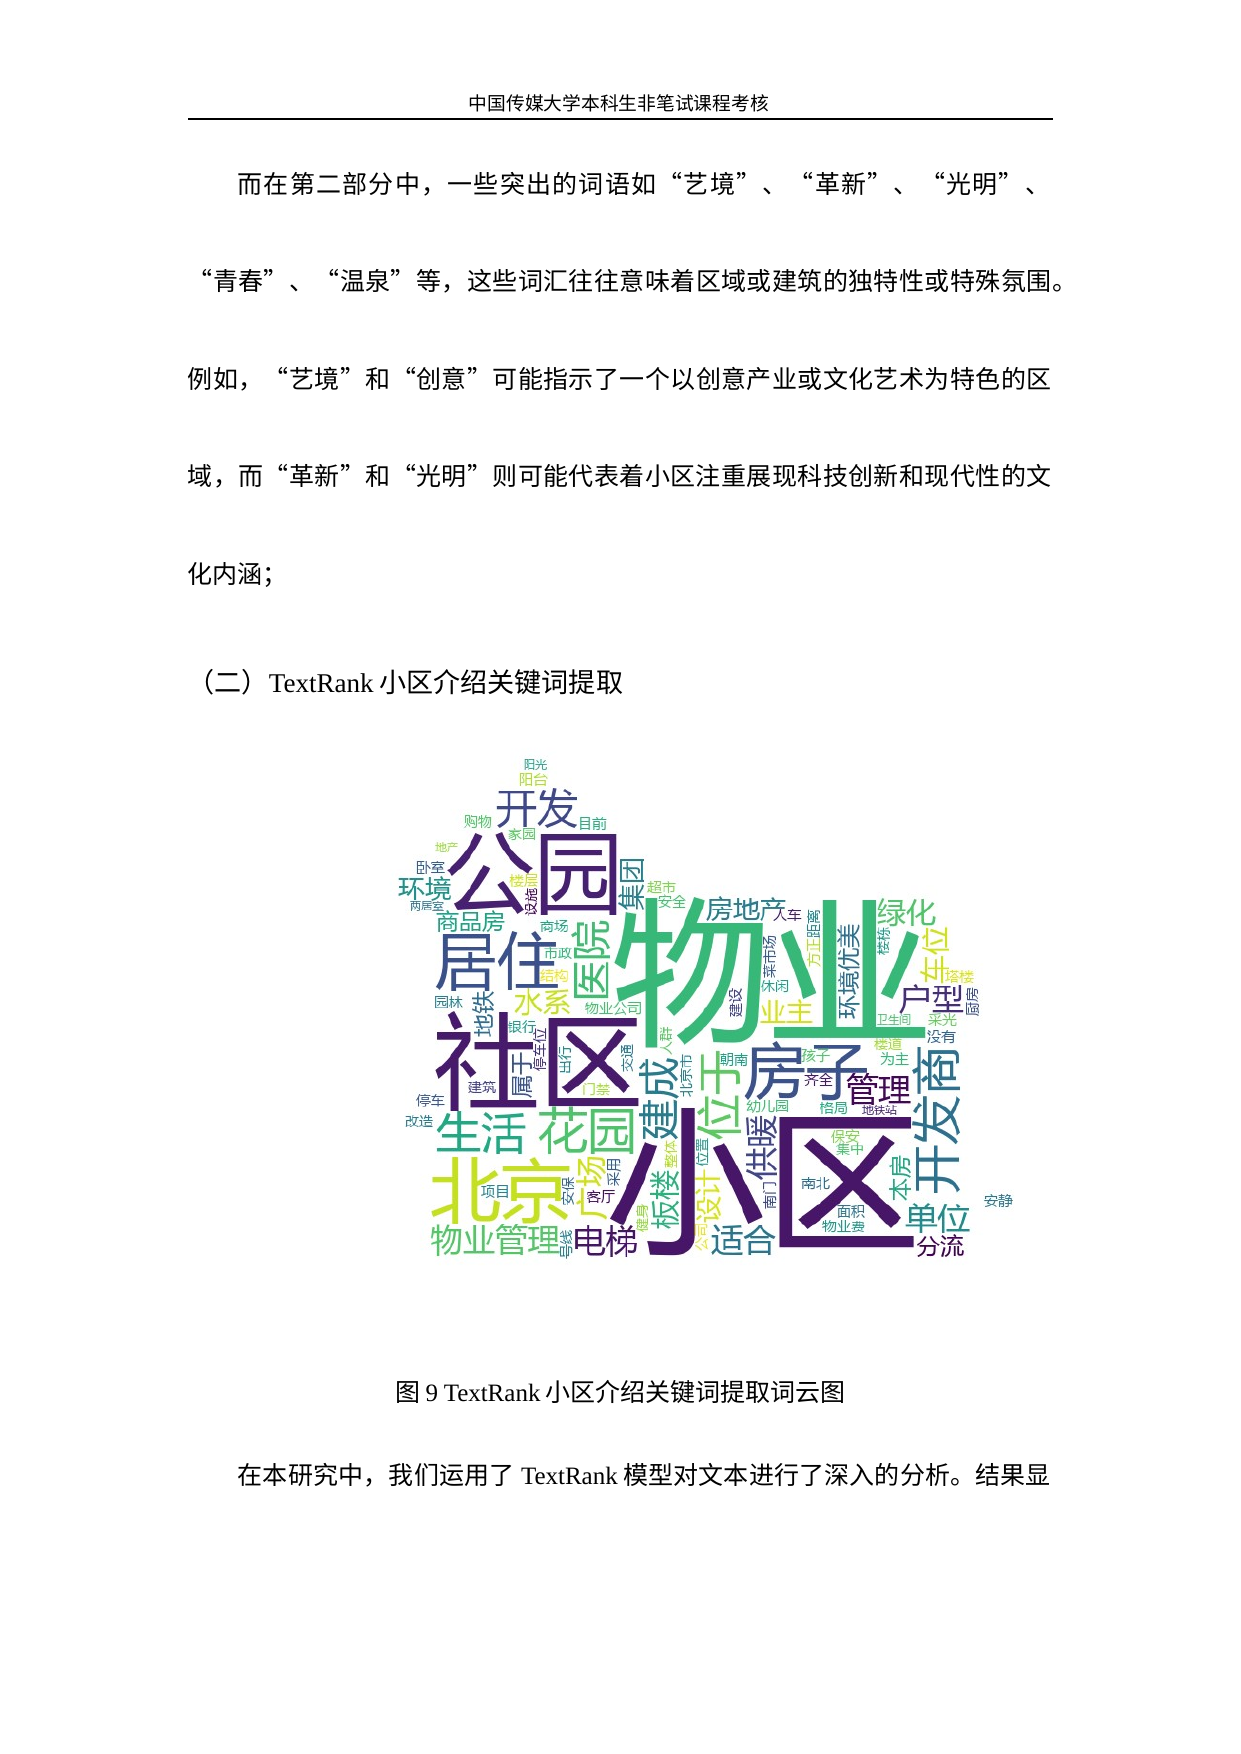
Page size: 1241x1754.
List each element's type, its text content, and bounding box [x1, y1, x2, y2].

text （二）TextRank小区介绍关键词提取 [187, 648, 1053, 713]
picture [237, 732, 1093, 1303]
text 图 9 TextRank小区介绍关键词提取词云图 [187, 1358, 1053, 1423]
text 而在第二部分中，一些突出的词语如“艺境”、“革新”、“光明”、“青春”、“温泉”等，这些词汇往往意味着区域或建筑的独特性或特殊氛围。例如，“艺境”和“创意”可能指示了一个以创意产业或文化艺术为特色的区域，而“革新”和“光明”则可能代表着小区注重展现科技创新和现代性的文化内涵； [187, 150, 1053, 605]
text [187, 1441, 1053, 1506]
